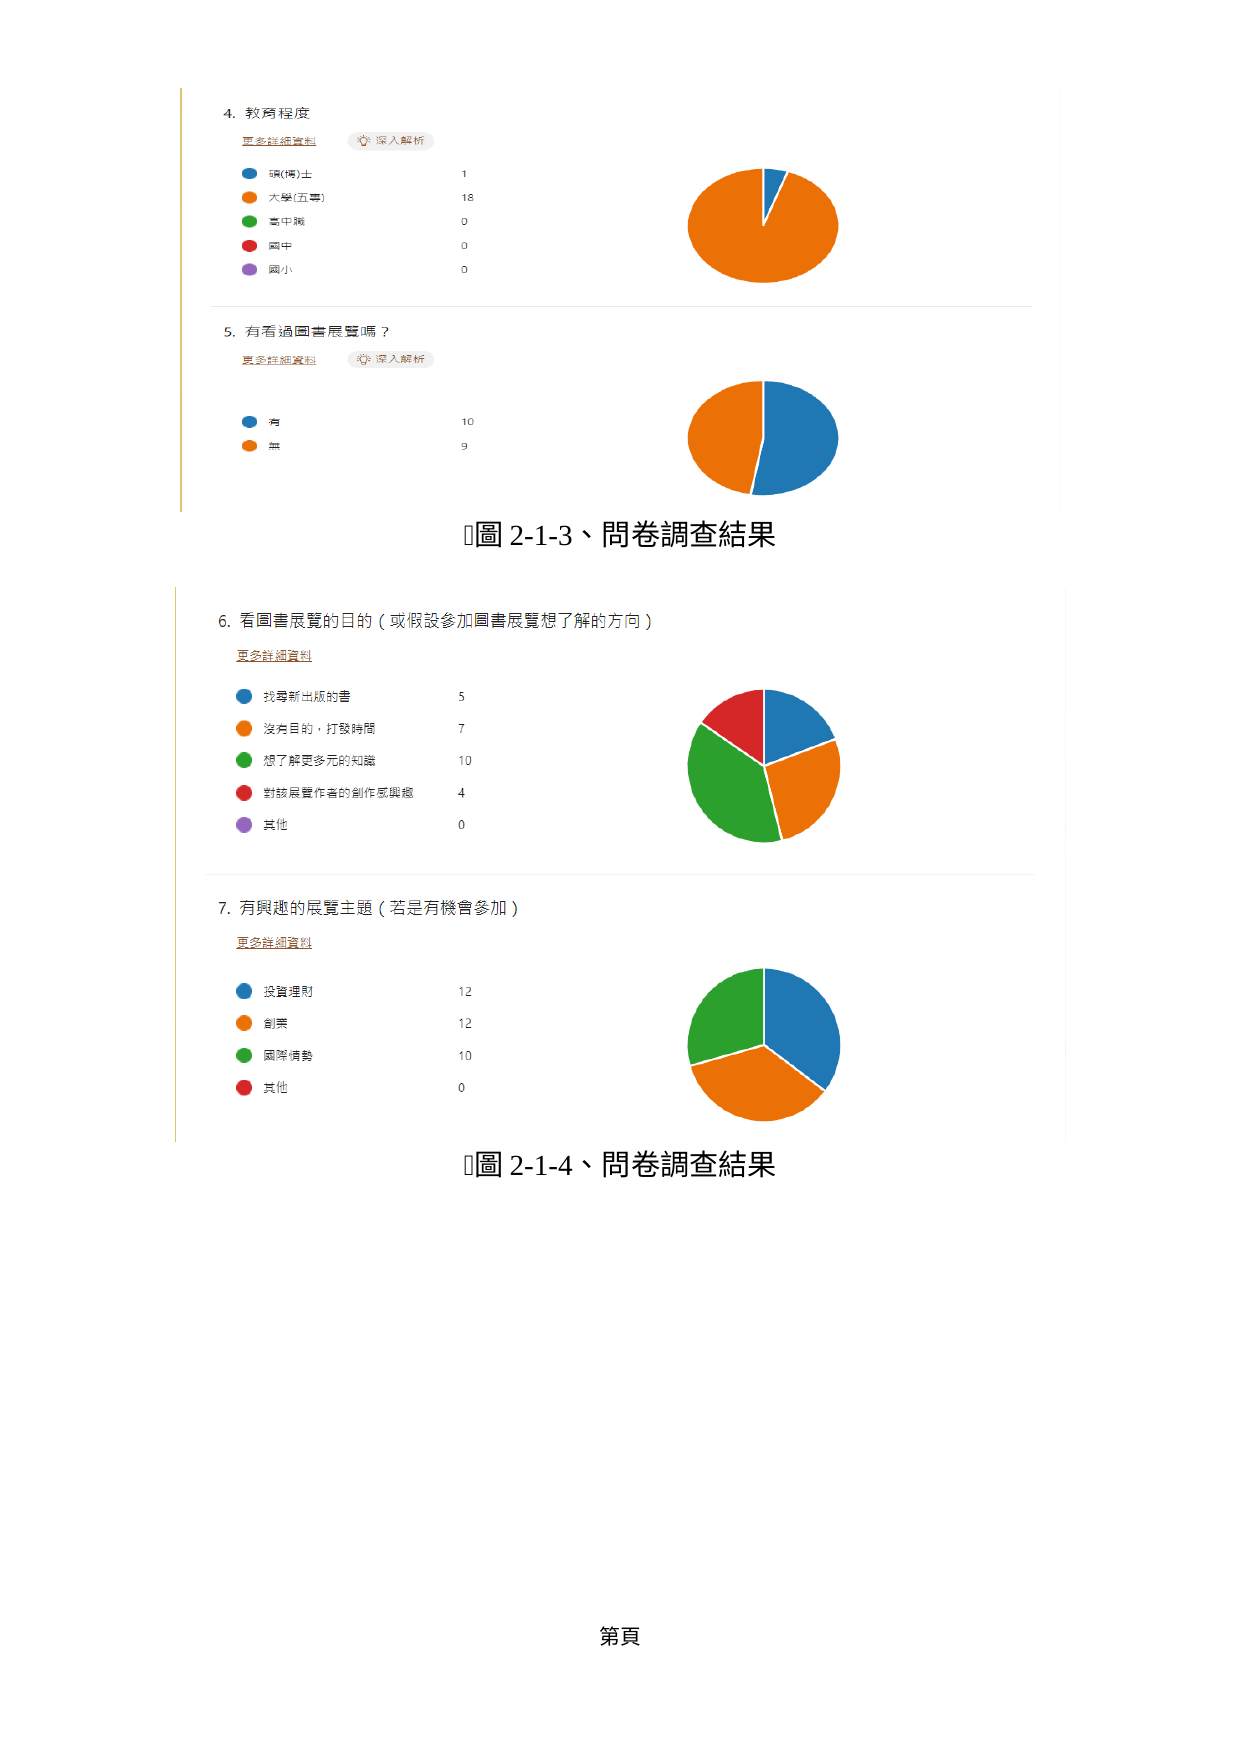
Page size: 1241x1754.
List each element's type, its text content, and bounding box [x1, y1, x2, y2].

text 圖2-1-4、問卷調查結果 [89, 1141, 1152, 1184]
picture [180, 88, 1060, 512]
picture [175, 587, 1066, 1142]
text 圖2-1-3、問卷調查結果 [89, 512, 1152, 554]
